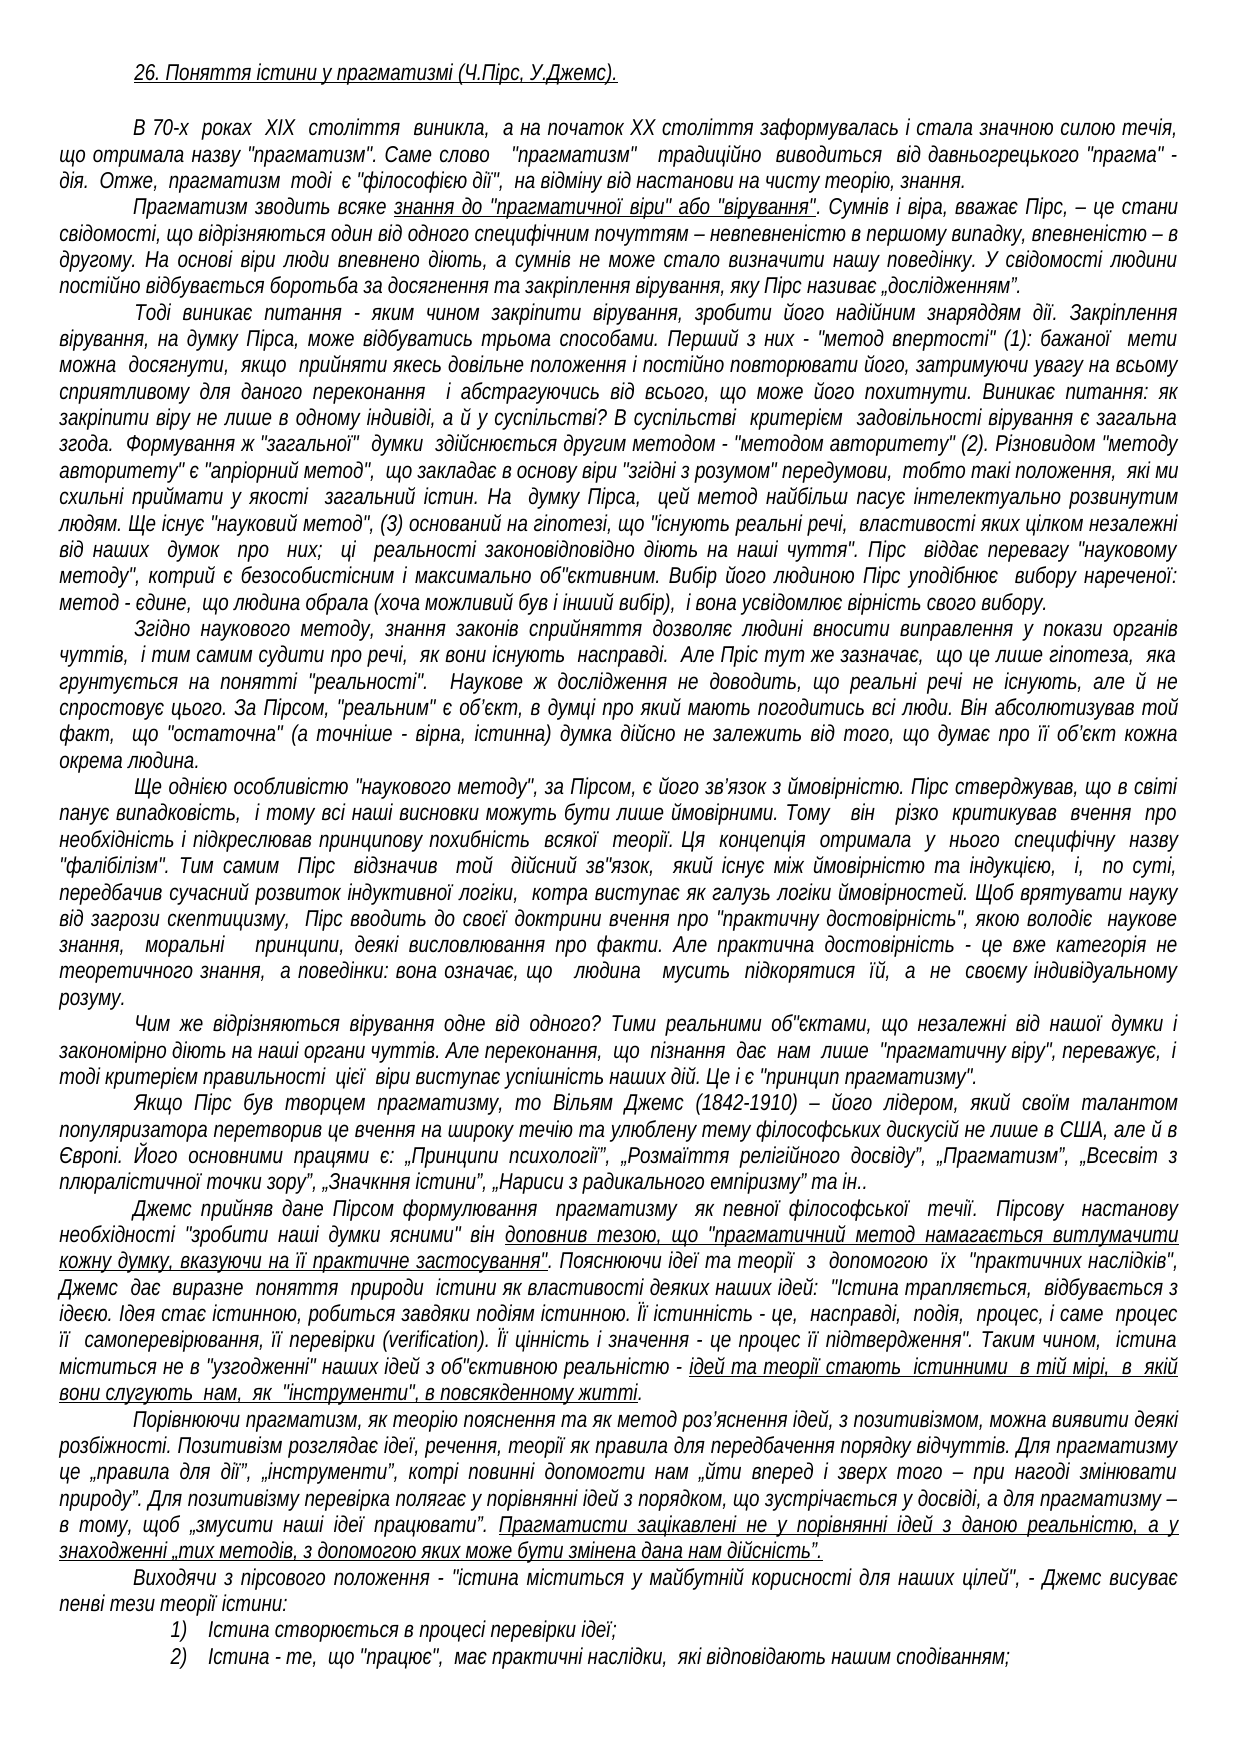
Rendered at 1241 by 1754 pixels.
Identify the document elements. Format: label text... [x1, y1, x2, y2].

text Ще однiєю особливiстю "наукового методу", за Пiрсом, є його зв’язок з ймовiрнiстю. Пiрс стверджував, що в свiтi панує випадковiсть, i тому всi нашi висновки можуть бути лише ймовiрними. Тому вiн рiзко критикував вчення про необхiднiсть i пiдкреслював принципову похибнiсть всякої теорiї. Ця концепцiя отримала у нього специфiчну назву "фалiбiлiзм". Тим самим Пiрс вiдзначив той дiйсний зв"язок, який iснує мiж ймовiрнiстю та iндукцiєю, i, по сутi, передбачив сучасний розвиток iндуктивної логiки, котра виступає як галузь логiки ймовiрностей. Щоб врятувати науку вiд загрози скептицизму, Пiрс вводить до своєї доктрини вчення про "практичну достовiрнiсть", якою володiє наукове знання, моральнi принципи, деякi висловлювання про факти. Але практична достовiрнiсть - це вже категорiя не теоретичного знання, а поведiнки: вона означає, що людина мусить пiдкорятися їй, а не своєму iндивiдуальному розуму. [59, 773, 1181, 1010]
text Прагматизм зводить всяке знання до "прагматичної вiри" або "вiрування". Сумнів і віра, вважає Пірс, – це стани свідомості, що відрізняються один від одного специфічним почуттям – невпевненістю в першому випадку, впевненістю – в другому. На основі віри люди впевнено діють, а сумнів не може стало визначити нашу поведінку. У свідомості людини постійно відбувається боротьба за досягнення та закріплення вірування, яку Пірс називає „дослідженням”. [59, 193, 1181, 299]
text Згiдно наукового методу, знання законiв сприйняття дозволяє людинi вносити виправлення у покази органiв чуттiв, i тим самим судити про речi, як вони iснують насправдi. Але Прiс тут же зазначає, що це лише гiпотеза, яка грунтується на поняттi "реальностi". Наукове ж дослiдження не доводить, що реальнi речi не iснують, але й не спростовує цього. За Пірсом, "реальним" є об’єкт, в думцi про який мають погодитись всi люди. Вiн абсолютизував той факт, що "остаточна" (а точнiше - вiрна, iстинна) думка дiйсно не залежить вiд того, що думає про її об’єкт кожна окрема людина. [59, 615, 1181, 773]
text В 70-х роках ХIХ століття виникла, а на початок ХХ століття заформувалась i стала значною силою течія, що отримала назву "прагматизм". Саме слово "прагматизм" традиційно виводиться вiд давньогрецького "прагма" - дiя. Отже, прагматизм тодi є "фiлософiєю дiї", на вiдмiну вiд настанови на чисту теорiю, знання. [59, 114, 1181, 193]
text Виходячи з пiрсового положення - "iстина мiститься у майбутнiй корисностi для наших цiлей", - Джемс висуває пенвi тези теорiї iстини: [59, 1564, 1181, 1616]
text Якщо Пірс був творцем прагматизму, то Вільям Джемс (1842-1910) – його лідером, який своїм талантом популяризатора перетворив це вчення на широку течію та улюблену тему філософських дискусій не лише в США, але й в Європі. Його основними працями є: „Принципи психології”, „Розмаїття релігійного досвіду”, „Прагматизм”, „Всесвіт з плюралістичної точки зору”, „Значкння істини”, „Нариси з радикального емпіризму” та ін.. [59, 1089, 1181, 1195]
text Джемс прийняв дане Пiрсом формулювання прагматизму як певної фiлософської течiї. Пiрсову настанову необхiдностi "зробити нашi думки ясними" вiн доповнив тезою, що "прагматичний метод намагається витлумачити кожну думку, вказуючи на її практичне застосування". Пояснюючи iдеї та теорiї з допомогою їх "практичних наслiдкiв", Джемс дає виразне поняття природи iстини як властивостi деяких наших iдей: "Iстина трапляється, вiдбувається з iдеєю. Iдея стає iстинною, робиться завдяки подiям iстинною. Її iстиннiсть - це, насправдi, подiя, процес, i саме процес її самоперевiрювання, її перевiрки (verification). Її цiннiсть i значення - це процес її пiдтвердження". Таким чином, iстина мiститься не в "узгодженнi" наших iдей з об"єктивною реальнiстю - iдей та теорiї стають iстинними в тiй мiрi, в якiй вони слугують нам, як "iнструменти", в повсякденному життi. [59, 1195, 1181, 1406]
list Iстина - те, що "працює", має практичнi наслiдки, якi вiдповiдають нашим сподiванням; [170, 1643, 1181, 1669]
text Тодi виникає питання - яким чином закрiпити вiрування, зробити його надiйним знаряддям дiї. Закрiплення вiрування, на думку Пiрса, може вiдбуватись трьома способами. Перший з них - "метод впертостi" (1): бажаної мети можна досягнути, якщо прийняти якесь довiльне положення i постiйно повторювати його, затримуючи увагу на всьому сприятливому для даного переконання i абстрагуючись вiд всього, що може його похитнути. Виникає питання: як закріпити віру не лише в одному індивіді, а й у суспільстві? В суспiльствi критерiєм задовiльностi вiрування є загальна згода. Формування ж "загальної" думки здiйснюється другим методом - "методом авторитету" (2). Рiзновидом "методу авторитету" є "апрiорний метод", що закладає в основу вiри "згiднi з розумом" передумови, тобто такi положення, якi ми схильнi приймати у якостi загальний iстин. На думку Пiрса, цей метод найбiльш пасує iнтелектуально розвинутим людям. Ще iснує "науковий метод", (3) оснований на гiпотезi, що "iснують реальнi речi, властивостi яких цiлком незалежнi вiд наших думок про них; цi реальностi законовiдповiдно дiють на нашi чуття". Пiрс вiддає перевагу "науковому методу", котрий є безособистiсним i максимально об"єктивним. Вибiр його людиною Пiрс уподiбнює вибору нареченої: метод - єдине, що людина обрала (хоча можливий був i iнший вибiр), i вона усвiдомлює вiрнiсть свого вибору. [59, 299, 1181, 615]
text Порівнюючи прагматизм, як теорію пояснення та як метод роз’яснення ідей, з позитивізмом, можна виявити деякі розбіжності. Позитивізм розглядає ідеї, речення, теорії як правила для передбачення порядку відчуттів. Для прагматизму це „правила для дії”, „інструменти”, котрі повинні допомогти нам „йти вперед і зверх того – при нагоді змінювати природу”. Для позитивізму перевірка полягає у порівнянні ідей з порядком, що зустрічається у досвіді, а для прагматизму – в тому, щоб „змусити наші ідеї працювати”. Прагматисти зацікавлені не у порівнянні ідей з даною реальністю, а у знаходженні „тих методів, з допомогою яких може бути змінена дана нам дійсність”. [59, 1406, 1181, 1564]
subtitle 26. Поняття iстини у прагматизмi (Ч.Пiрс, У.Джемс). [59, 59, 1181, 85]
list Iстина створюється в процесi перевiрки iдеї; [170, 1616, 1181, 1643]
text Чим же вiдрiзняються вiрування одне вiд одного? Тими реальними об"єктами, що незалежнi вiд нашої думки i закономiрно дiють на нашi органи чуттiв. Але переконання, що пiзнання дає нам лише "прагматичну вiру", переважує, i тодi критерiєм правильностi цiєї вiри виступає успiшнiсть наших дiй. Це i є "принцип прагматизму". [59, 1010, 1181, 1089]
